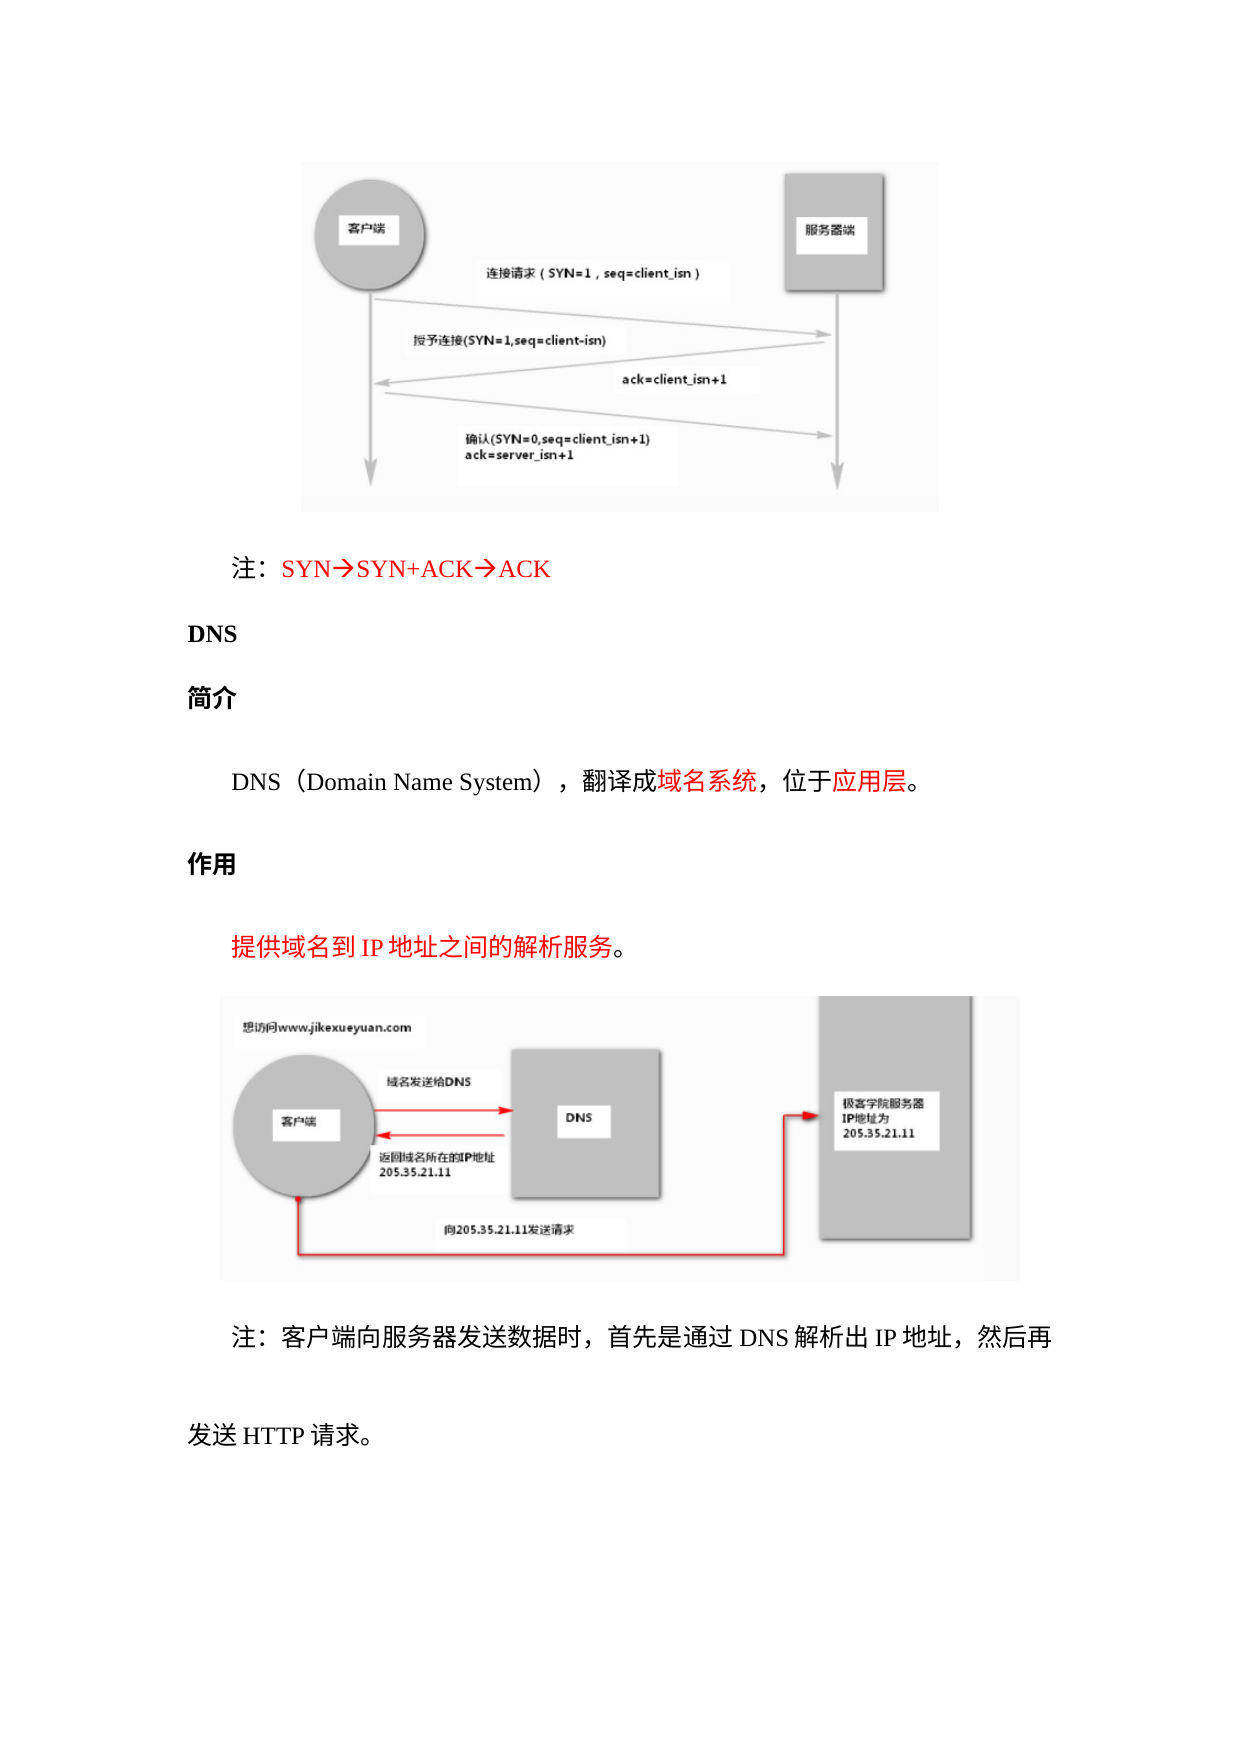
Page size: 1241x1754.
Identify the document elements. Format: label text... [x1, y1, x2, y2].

text 提供域名到IP地址之间的解析服务。 [187, 913, 1053, 978]
text 注：SYNSYN+ACKACK [187, 534, 1053, 599]
subtitle DNS [187, 617, 1053, 649]
subtitle 作用 [187, 830, 1053, 895]
text DNS（Domain Name System），翻译成域名系统，位于应用层。 [187, 747, 1053, 812]
text 注：客户端向服务器发送数据时，首先是通过DNS解析出IP地址，然后再发送HTTP请求。 [187, 1303, 1053, 1466]
picture [220, 996, 1020, 1281]
subtitle 简介 [187, 664, 1053, 729]
picture [301, 162, 939, 512]
